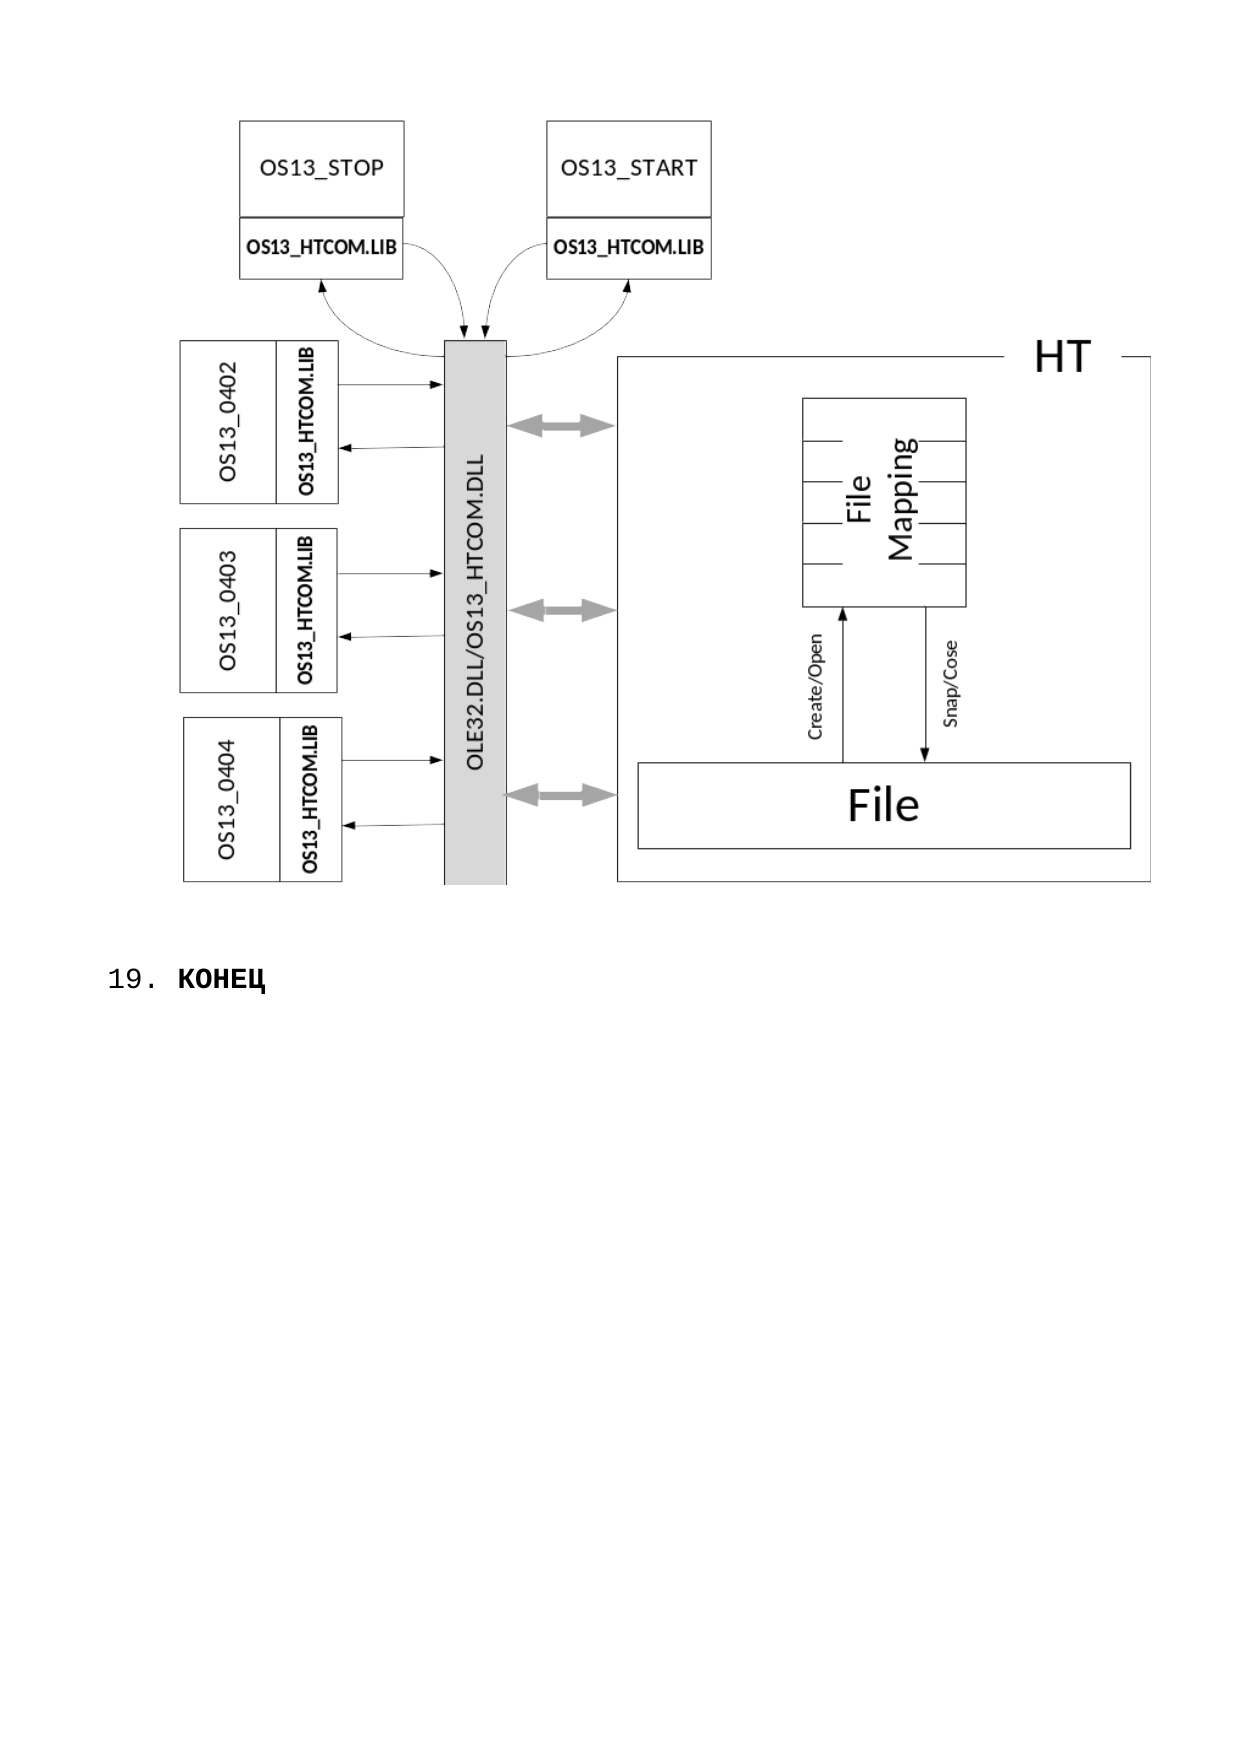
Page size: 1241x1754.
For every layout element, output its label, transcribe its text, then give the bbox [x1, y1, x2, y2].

list КОНЕЦ [177, 964, 1152, 997]
